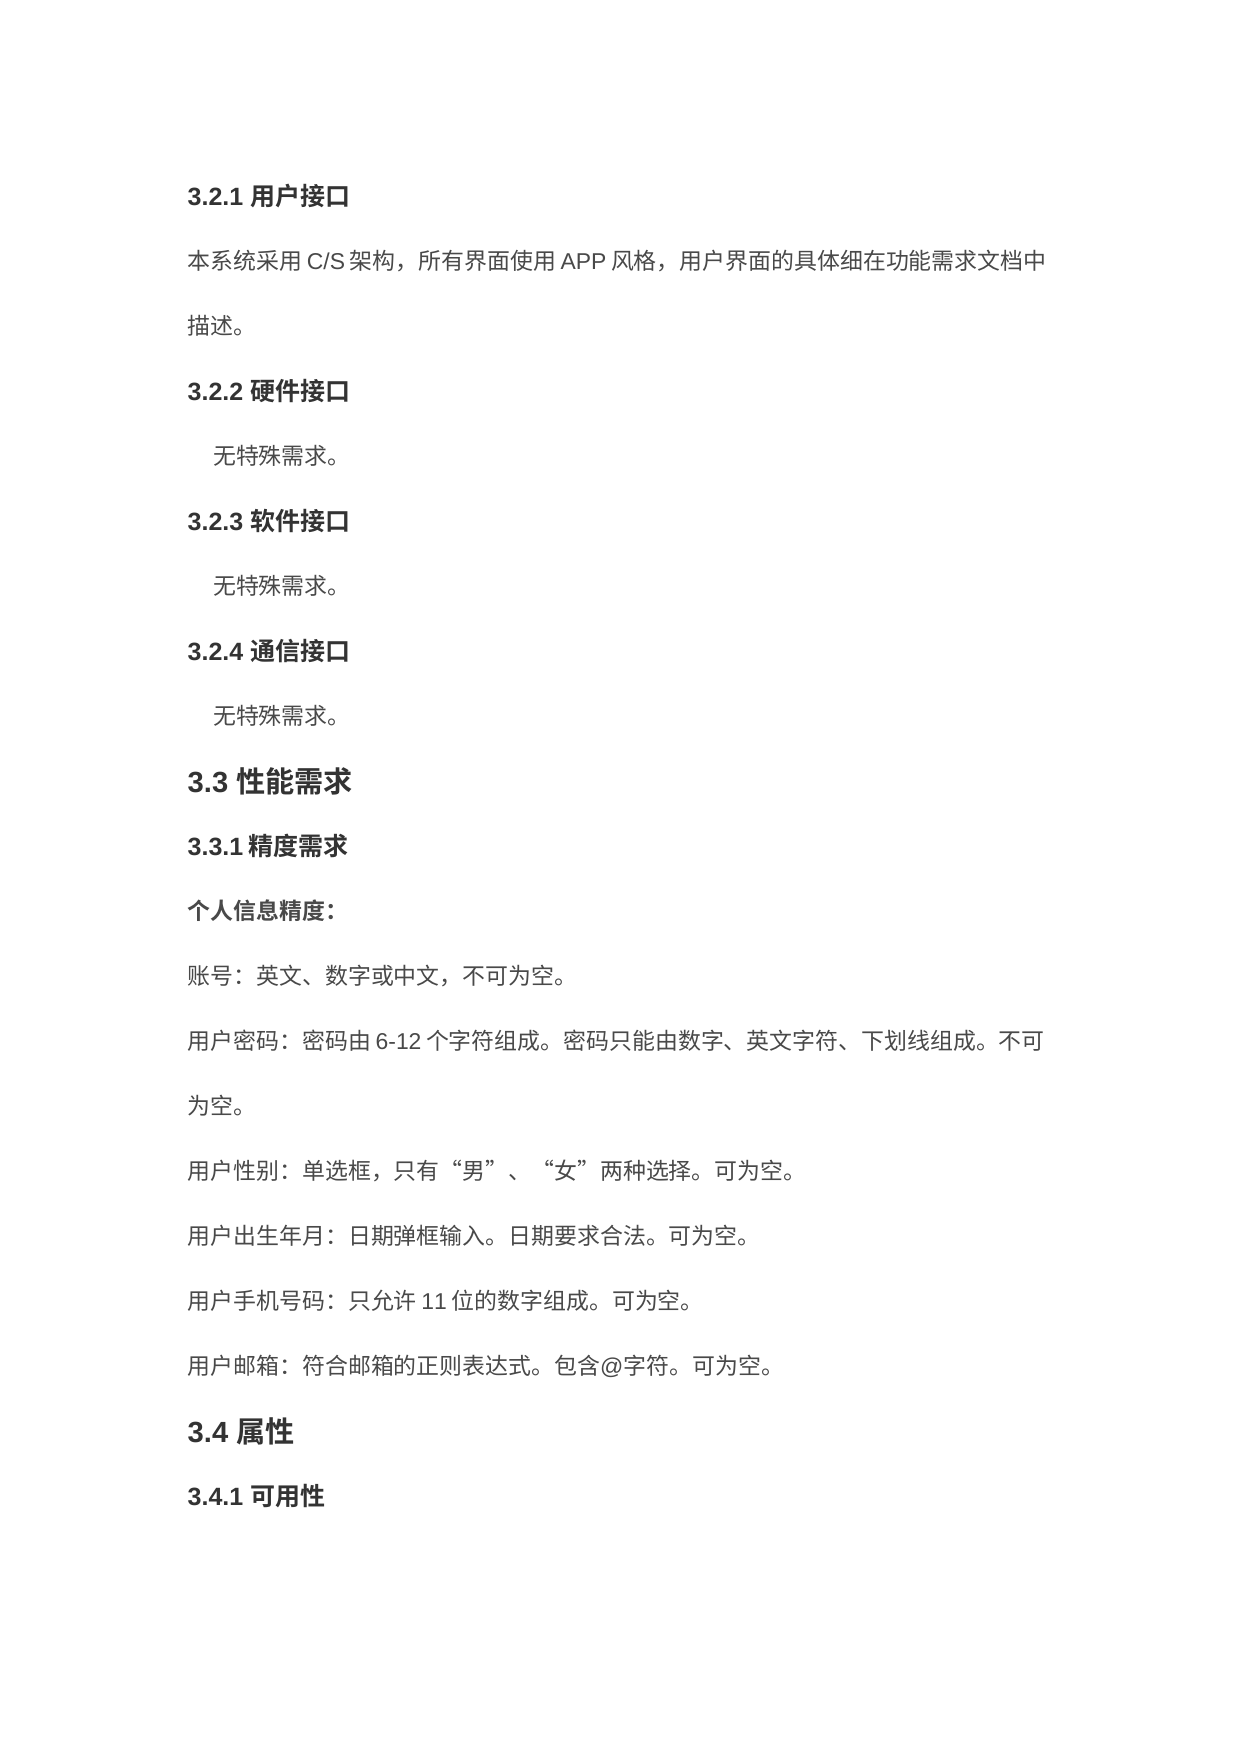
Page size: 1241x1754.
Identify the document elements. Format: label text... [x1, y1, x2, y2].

text 用户手机号码：只允许11位的数字组成。可为空。 [187, 1267, 1053, 1332]
text 本系统采用C/S架构，所有界面使用APP风格，用户界面的具体细在功能需求文档中描述。 [187, 227, 1053, 357]
text 3.4.1 可用性 [187, 1462, 1053, 1527]
text 无特殊需求。 [187, 552, 1053, 617]
text 用户性别：单选框，只有“男”、“女”两种选择。可为空。 [187, 1137, 1053, 1202]
text 账号：英文、数字或中文，不可为空。 [187, 942, 1053, 1007]
text 无特殊需求。 [187, 422, 1053, 487]
text 用户密码：密码由6-12个字符组成。密码只能由数字、英文字符、下划线组成。不可为空。 [187, 1007, 1053, 1137]
text 用户出生年月：日期弹框输入。日期要求合法。可为空。 [187, 1202, 1053, 1267]
text 用户邮箱：符合邮箱的正则表达式。包含@字符。可为空。 [187, 1332, 1053, 1397]
text 个人信息精度： [187, 877, 1053, 942]
text 3.3 性能需求 [187, 747, 1053, 812]
text 3.2.1 用户接口 [187, 162, 1053, 227]
text 3.2.4 通信接口 [187, 617, 1053, 682]
text 无特殊需求。 [187, 682, 1053, 747]
text 3.2.3 软件接口 [187, 487, 1053, 552]
text 3.2.2 硬件接口 [187, 357, 1053, 422]
text 3.3.1精度需求 [187, 812, 1053, 877]
text 3.4 属性 [187, 1397, 1053, 1462]
